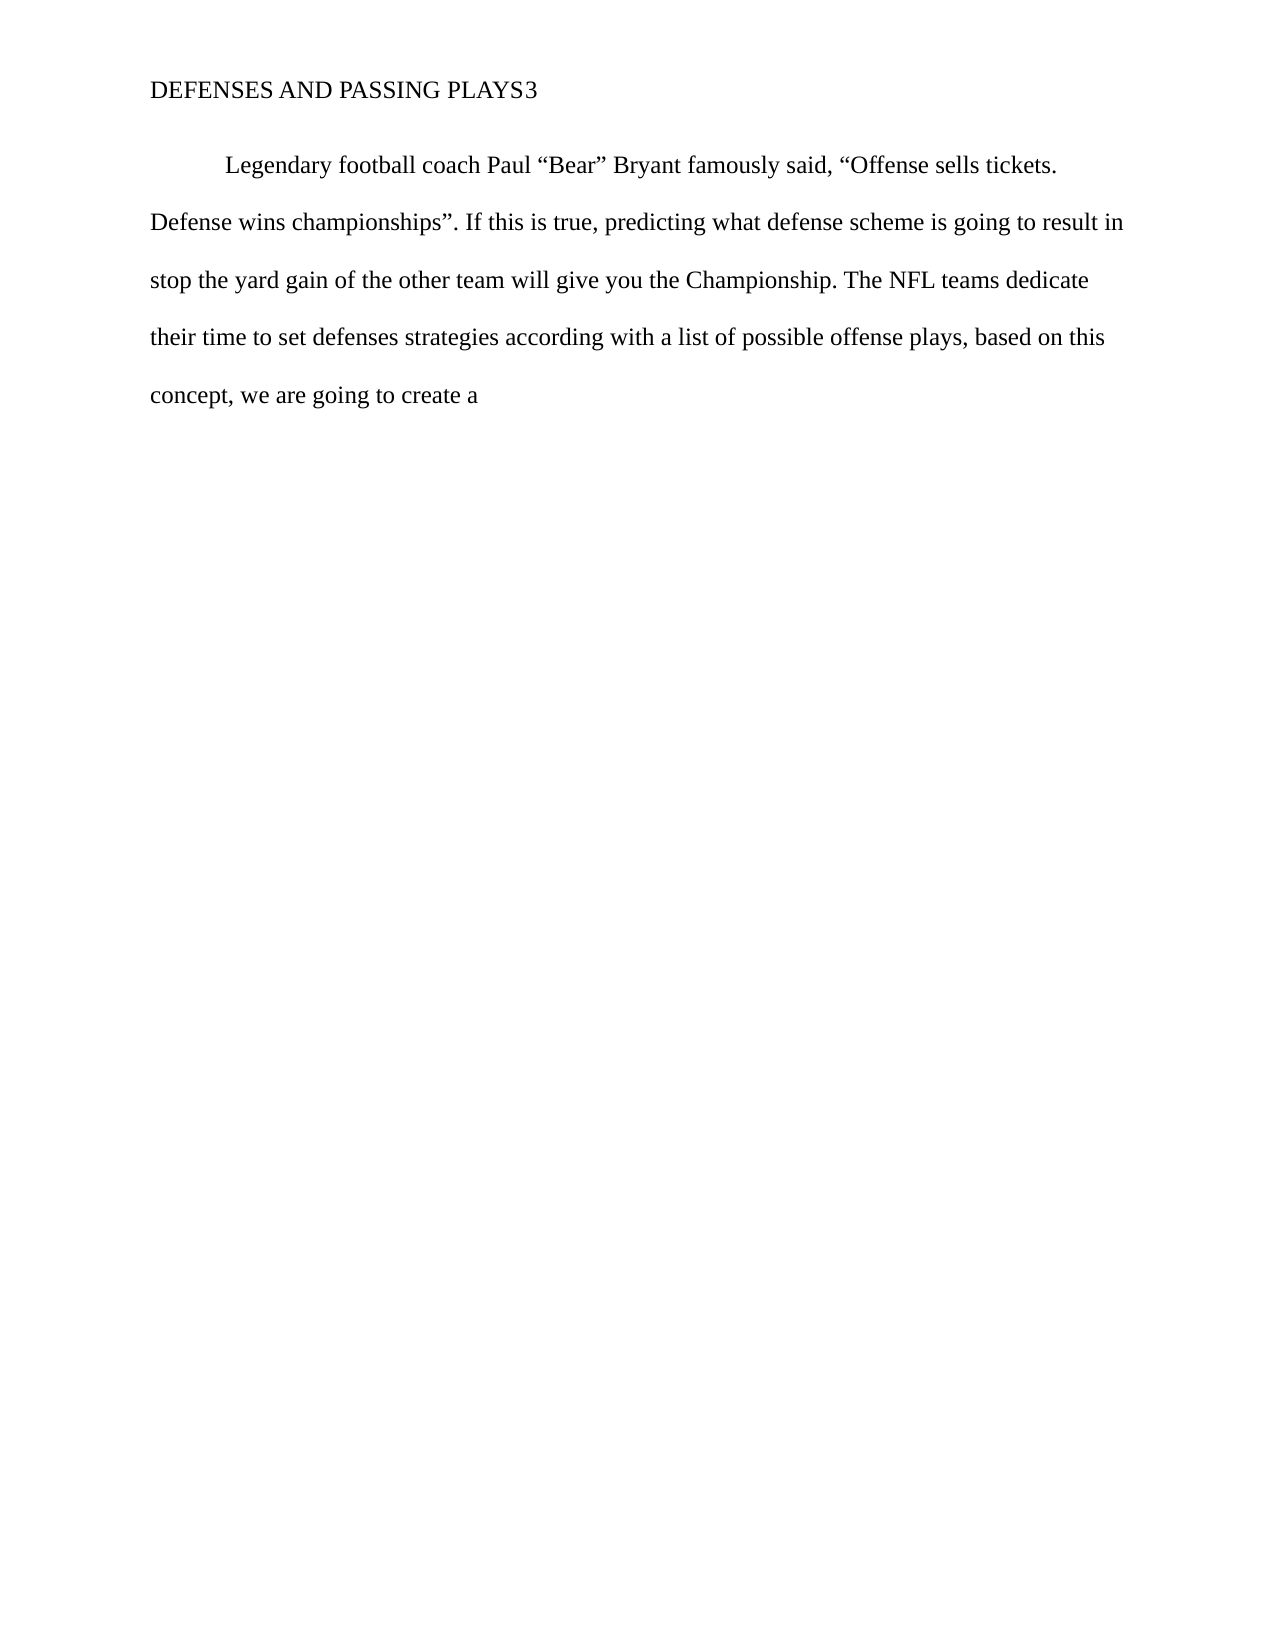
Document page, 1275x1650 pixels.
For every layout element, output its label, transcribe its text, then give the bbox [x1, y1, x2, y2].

text Legendary football coach Paul “Bear” Bryant famously said, “Offense sells tickets. Defense wins championships”. If this is true, predicting what defense scheme is going to result in stop the yard gain of the other team will give you the Championship. The NFL teams dedicate their time to set defenses strategies according with a list of possible offense plays, based on this concept, we are going to create a [150, 150, 1125, 409]
